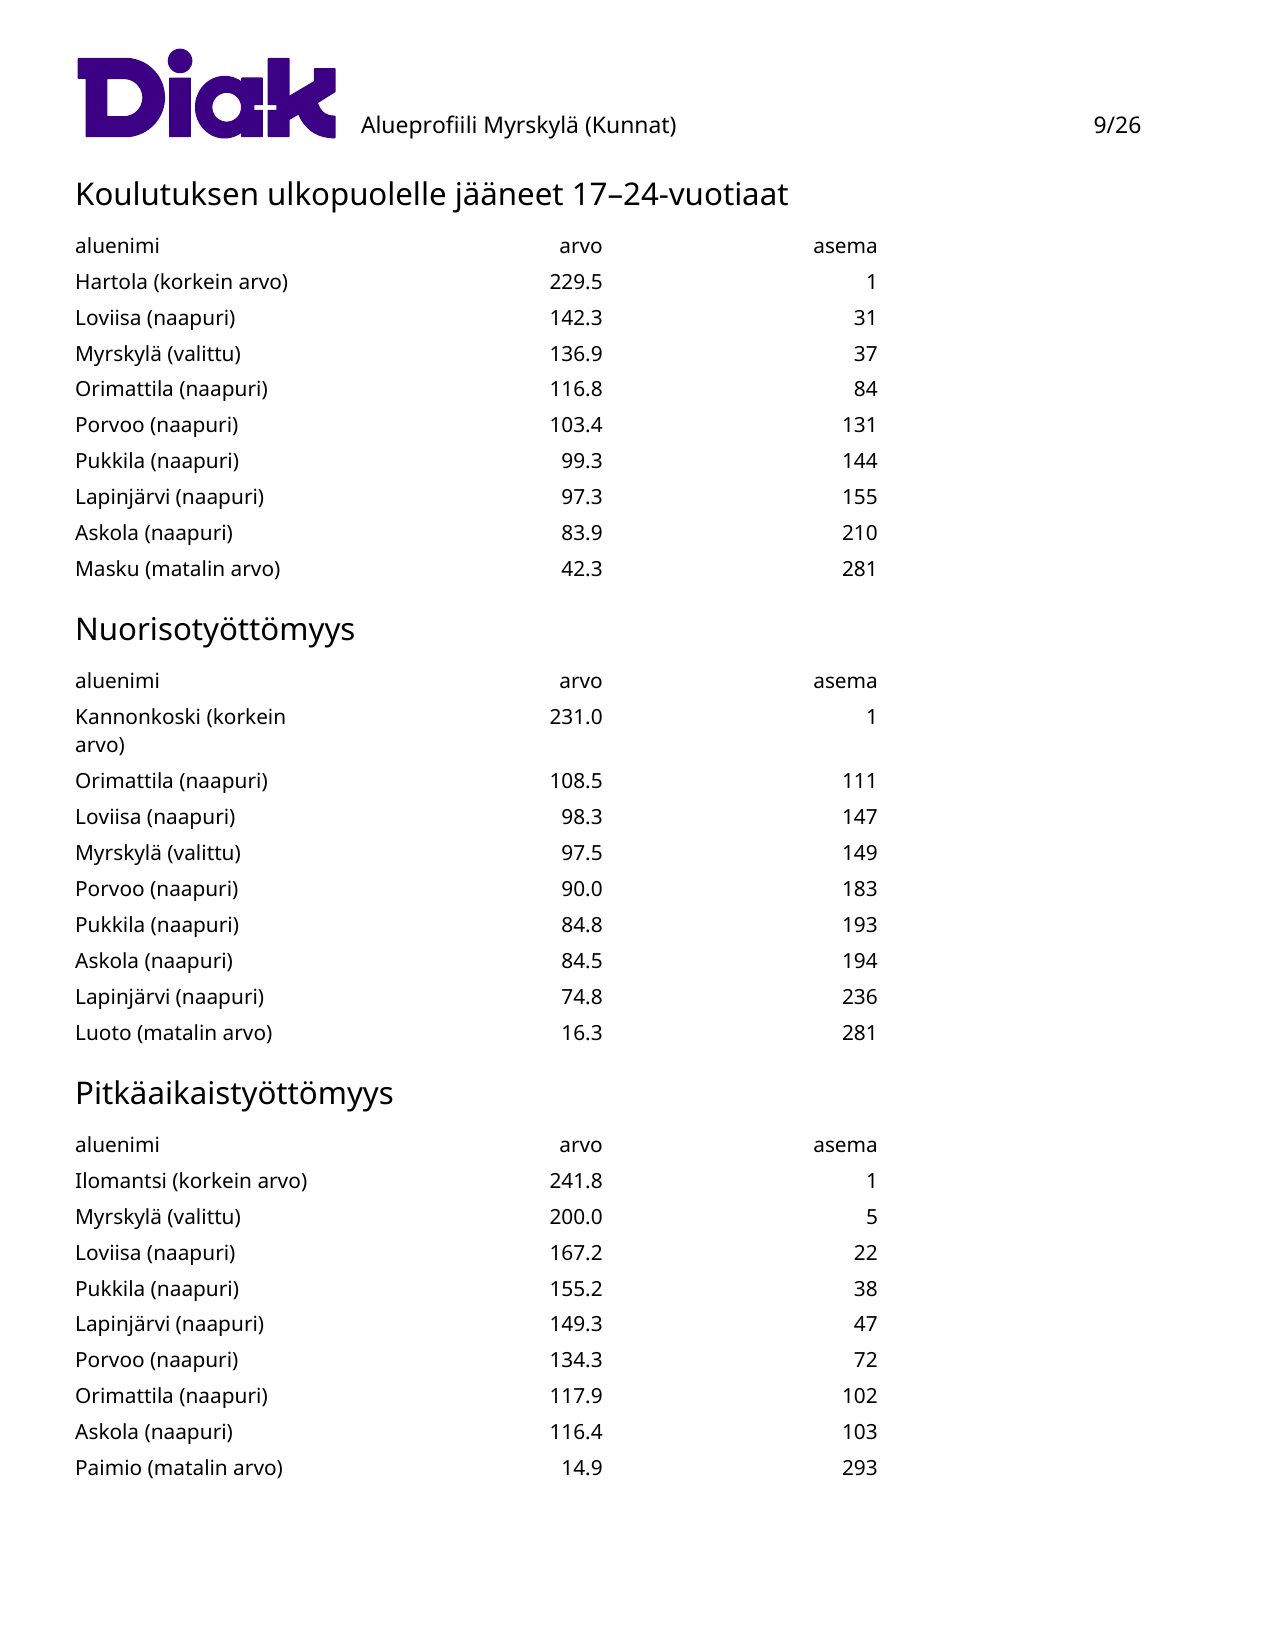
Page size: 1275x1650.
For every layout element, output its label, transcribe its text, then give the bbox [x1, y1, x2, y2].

table_header aluenimi [64, 227, 339, 263]
table_cell Myrskylä (valittu) [64, 835, 339, 871]
table_cell 241.8 [339, 1162, 614, 1198]
table_cell Loviisa (naapuri) [64, 1234, 339, 1270]
table_cell Myrskylä (valittu) [64, 335, 339, 371]
table_cell Loviisa (naapuri) [64, 299, 339, 335]
table_cell 149.3 [339, 1306, 614, 1342]
table_cell Askola (naapuri) [64, 515, 339, 551]
table_cell Pukkila (naapuri) [64, 1270, 339, 1306]
table_cell Loviisa (naapuri) [64, 799, 339, 834]
table_cell 37 [614, 335, 889, 371]
table_cell 293 [614, 1450, 889, 1486]
table_header aluenimi [64, 1126, 339, 1162]
table_cell 116.4 [339, 1414, 614, 1449]
table_cell Porvoo (naapuri) [64, 1342, 339, 1378]
table_header asema [614, 663, 889, 698]
table_cell 134.3 [339, 1342, 614, 1378]
table_cell 42.3 [339, 551, 614, 586]
table_cell 131 [614, 407, 889, 443]
subtitle Pitkäaikaistyöttömyys [75, 1071, 1200, 1114]
table_cell 155 [614, 479, 889, 514]
table_cell 84 [614, 371, 889, 407]
table_cell 194 [614, 943, 889, 978]
table_cell 108.5 [339, 763, 614, 799]
table_cell 72 [614, 1342, 889, 1378]
table_cell 90.0 [339, 871, 614, 906]
table_cell Luoto (matalin arvo) [64, 1014, 339, 1050]
table_header asema [614, 227, 889, 263]
table_cell Hartola (korkein arvo) [64, 263, 339, 299]
table_cell Pukkila (naapuri) [64, 443, 339, 479]
table_cell Porvoo (naapuri) [64, 407, 339, 443]
table_cell Orimattila (naapuri) [64, 371, 339, 407]
table_cell 144 [614, 443, 889, 479]
table_cell 116.8 [339, 371, 614, 407]
table_cell 97.5 [339, 835, 614, 871]
table_cell 111 [614, 763, 889, 799]
table_cell Pukkila (naapuri) [64, 906, 339, 942]
table_cell 1 [614, 698, 889, 763]
table_cell 231.0 [339, 698, 614, 763]
table_cell 99.3 [339, 443, 614, 479]
table_cell 281 [614, 551, 889, 586]
table_cell 83.9 [339, 515, 614, 551]
table_cell Lapinjärvi (naapuri) [64, 479, 339, 514]
table_cell Porvoo (naapuri) [64, 871, 339, 906]
table_cell 210 [614, 515, 889, 551]
table_cell Askola (naapuri) [64, 1414, 339, 1449]
table_cell 136.9 [339, 335, 614, 371]
table_cell Masku (matalin arvo) [64, 551, 339, 586]
table_cell 16.3 [339, 1014, 614, 1050]
table_cell 1 [614, 1162, 889, 1198]
table_header arvo [339, 227, 614, 263]
table_header arvo [339, 1126, 614, 1162]
table_header arvo [339, 663, 614, 698]
table_cell Paimio (matalin arvo) [64, 1450, 339, 1486]
table_cell Askola (naapuri) [64, 943, 339, 978]
table_cell 98.3 [339, 799, 614, 834]
table_cell 193 [614, 906, 889, 942]
table_cell 102 [614, 1378, 889, 1414]
table_cell 31 [614, 299, 889, 335]
table_cell 229.5 [339, 263, 614, 299]
table_cell 97.3 [339, 479, 614, 514]
table_cell 149 [614, 835, 889, 871]
table_cell 142.3 [339, 299, 614, 335]
table_cell 84.8 [339, 906, 614, 942]
table_cell Lapinjärvi (naapuri) [64, 1306, 339, 1342]
table_cell Myrskylä (valittu) [64, 1198, 339, 1234]
table_cell 103 [614, 1414, 889, 1449]
table_cell 103.4 [339, 407, 614, 443]
table_cell 47 [614, 1306, 889, 1342]
table_cell 14.9 [339, 1450, 614, 1486]
table_cell 38 [614, 1270, 889, 1306]
table_cell Orimattila (naapuri) [64, 763, 339, 799]
table_header asema [614, 1126, 889, 1162]
table_cell 183 [614, 871, 889, 906]
table_cell Orimattila (naapuri) [64, 1378, 339, 1414]
table_cell 147 [614, 799, 889, 834]
table_cell Ilomantsi (korkein arvo) [64, 1162, 339, 1198]
table_cell 167.2 [339, 1234, 614, 1270]
table_cell 1 [614, 263, 889, 299]
table_cell 200.0 [339, 1198, 614, 1234]
table_cell 5 [614, 1198, 889, 1234]
table_cell 74.8 [339, 978, 614, 1014]
subtitle Nuorisotyöttömyys [75, 607, 1200, 650]
subtitle Koulutuksen ulkopuolelle jääneet 17–24-vuotiaat [75, 172, 1200, 214]
table_cell Kannonkoski (korkein arvo) [64, 698, 339, 763]
table_cell Lapinjärvi (naapuri) [64, 978, 339, 1014]
table_cell 84.5 [339, 943, 614, 978]
table_cell 117.9 [339, 1378, 614, 1414]
table_header aluenimi [64, 663, 339, 698]
table_cell 281 [614, 1014, 889, 1050]
table_cell 155.2 [339, 1270, 614, 1306]
table_cell 22 [614, 1234, 889, 1270]
table_cell 236 [614, 978, 889, 1014]
